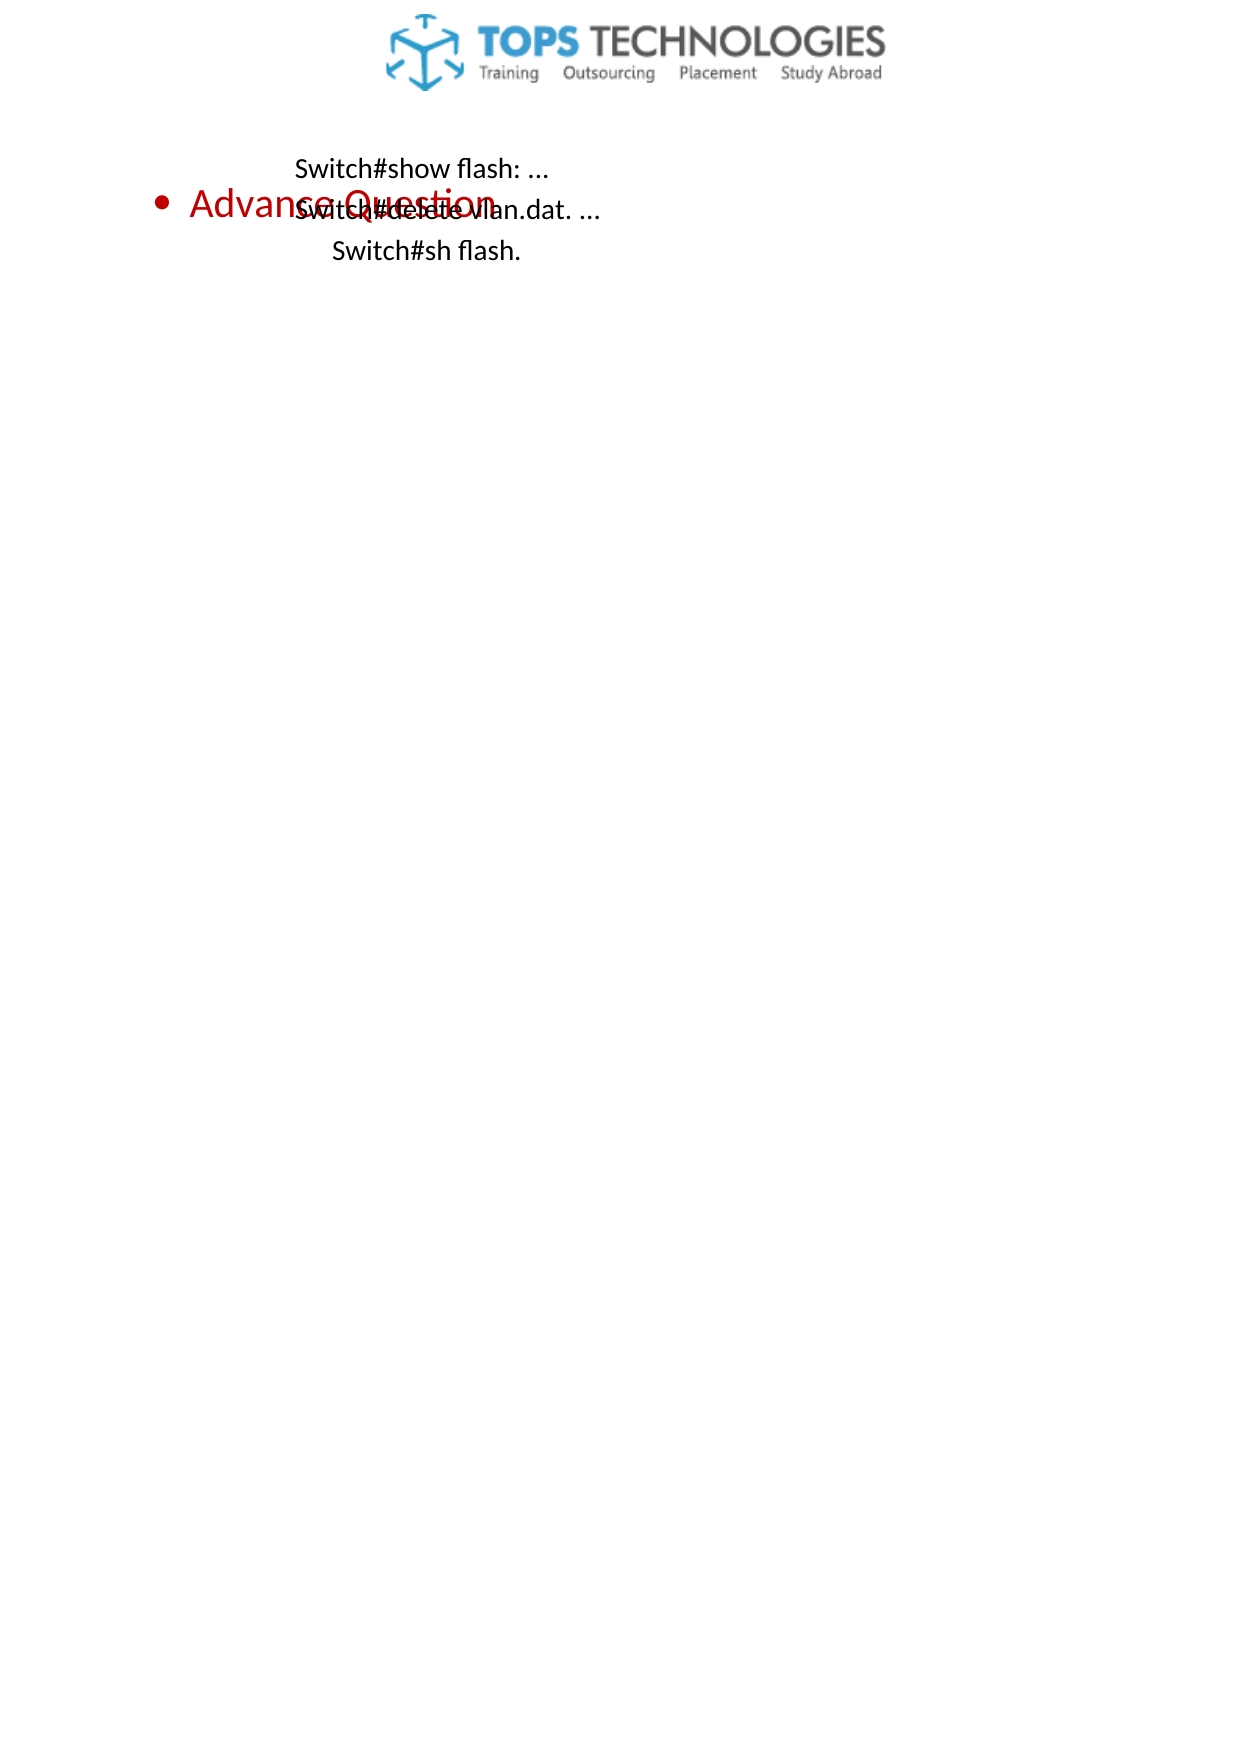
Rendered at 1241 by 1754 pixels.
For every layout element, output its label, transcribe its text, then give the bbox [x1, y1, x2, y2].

list Switch#sh flash. [332, 232, 1090, 267]
list Switch#show flash: ... [294, 150, 1090, 186]
list Switch#delete vlan.dat. ... [294, 191, 1090, 226]
picture [386, 14, 886, 91]
